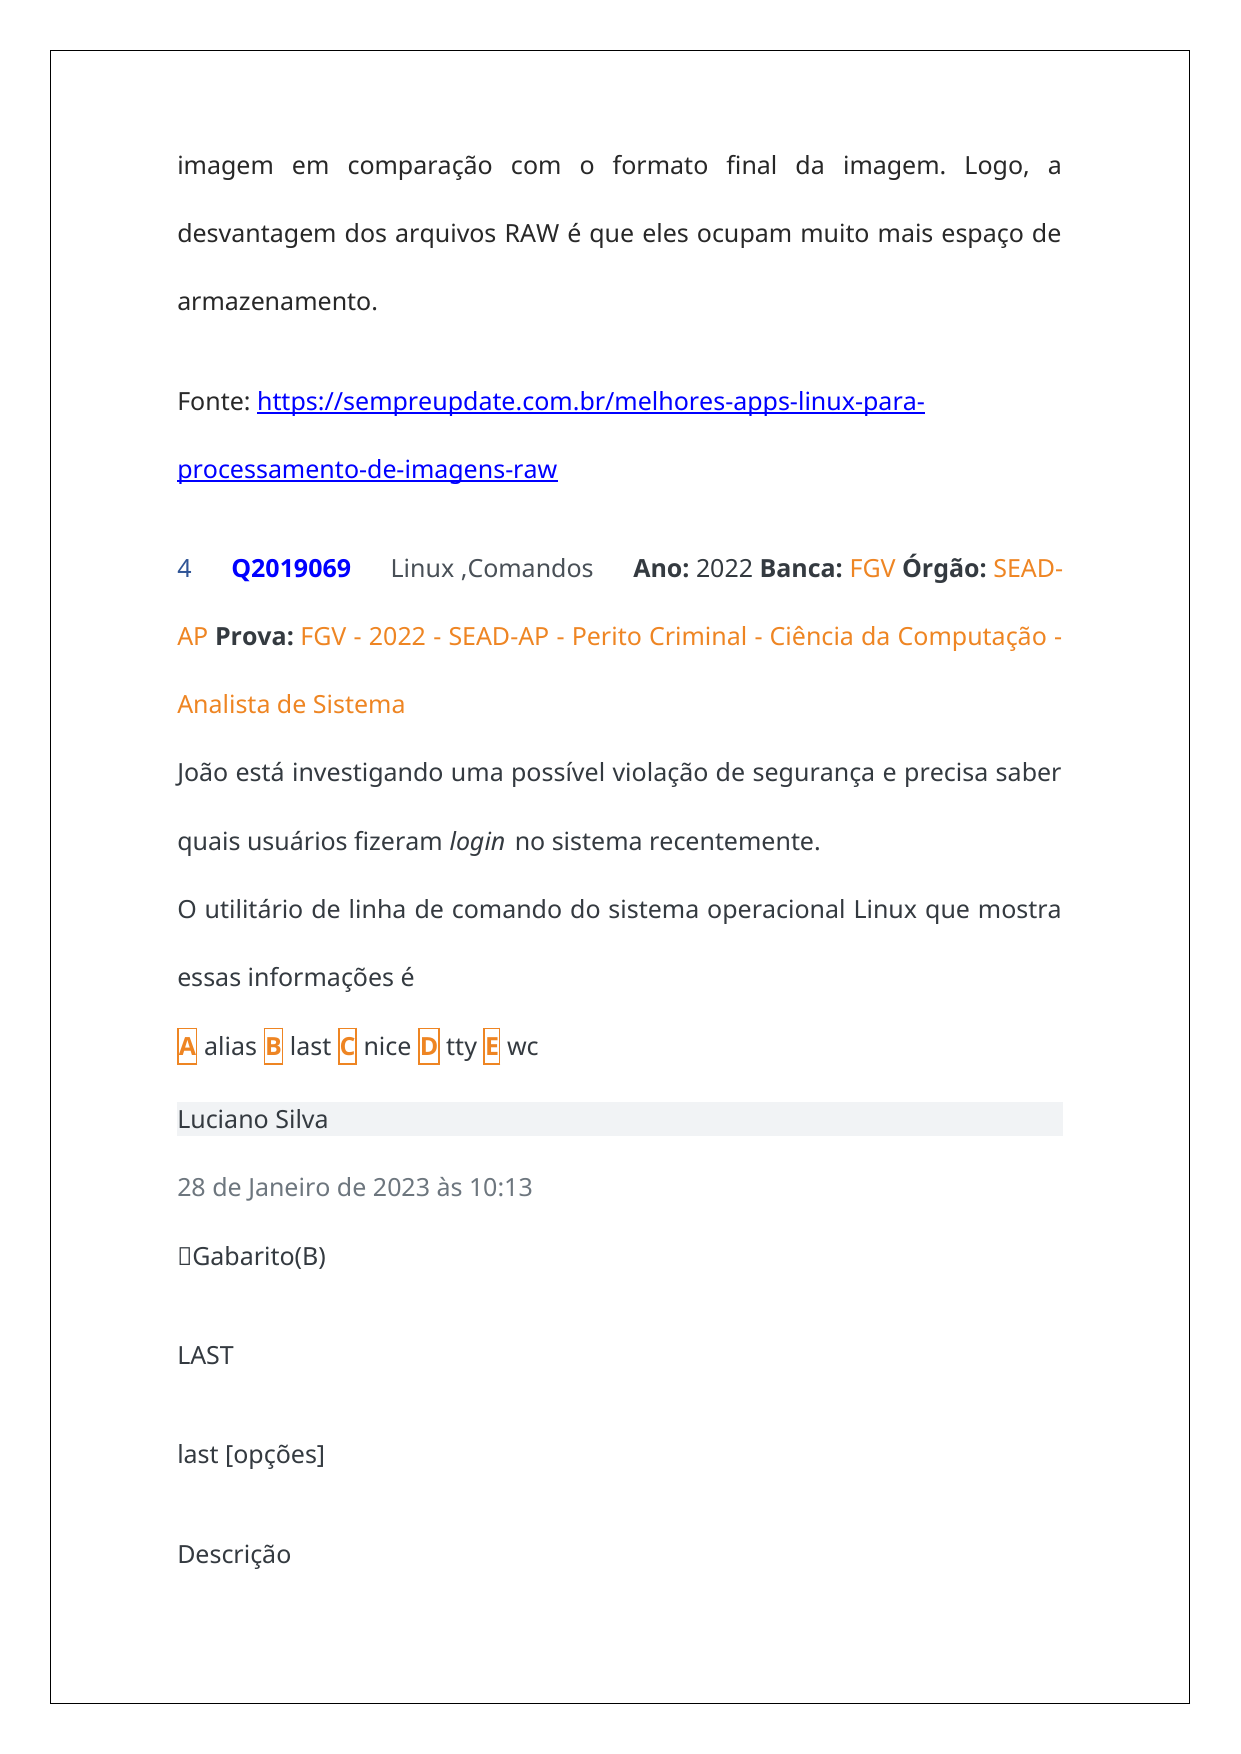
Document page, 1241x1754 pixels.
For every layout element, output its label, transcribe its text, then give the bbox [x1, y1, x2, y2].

text A alias B last C nice D tty E wc [500, 1027, 1063, 1065]
text A alias B last C nice D tty E wc [357, 1027, 439, 1065]
text João está investigando uma possível violação de segurança e precisa saber quais usuários fizeram login no sistema recentemente. [177, 755, 1063, 857]
text A alias B last C nice D tty E wc [440, 1027, 499, 1065]
text A alias B last C nice D tty E wc [197, 1027, 282, 1065]
text O utilitário de linha de comando do sistema operacional Linux que mostra essas informações é [177, 891, 1063, 993]
text Fonte: https://sempreupdate.com.br/melhores-apps-linux-para-processamento-de-imagens-raw [177, 383, 1063, 485]
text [177, 147, 1063, 318]
text A alias B last C nice D tty E wc [283, 1027, 356, 1065]
text 28 de Janeiro de 2023 às 10:13 [177, 1170, 1063, 1204]
text LAST [177, 1337, 1063, 1372]
text ✅Gabarito(B) [177, 1238, 1063, 1272]
text last [opções] [177, 1437, 1063, 1471]
subtitle 4 Q2019069 Linux ,Comandos Ano: 2022 Banca: FGV Órgão: SEAD-AP Prova: FGV - 2022 - SEAD-AP - Perito Criminal - Ciência da Computação - Analista de Sistema [177, 551, 1063, 721]
text Luciano Silva [177, 1102, 1063, 1136]
text Descrição [177, 1536, 1063, 1570]
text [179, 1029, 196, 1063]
